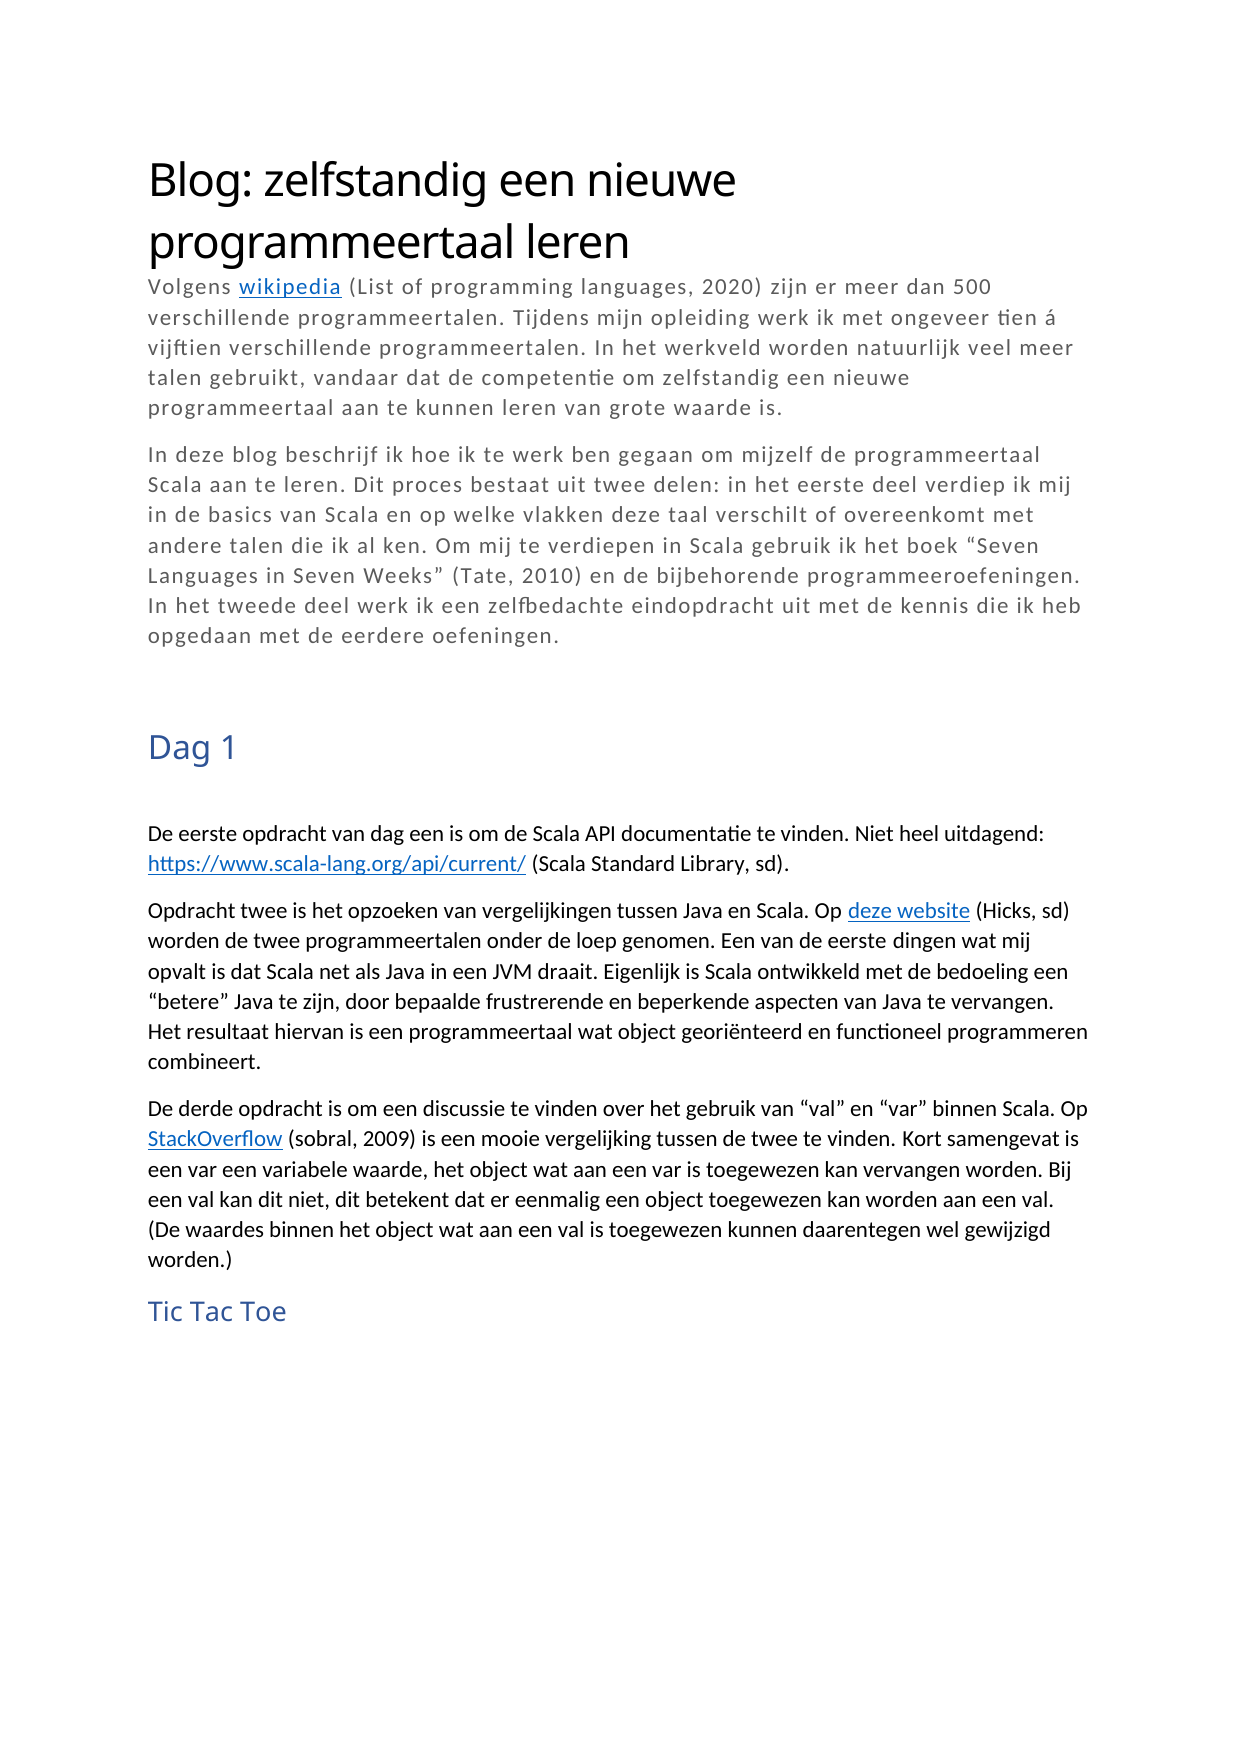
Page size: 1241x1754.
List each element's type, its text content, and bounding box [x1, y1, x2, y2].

subtitle In deze blog beschrijf ik hoe ik te werk ben gegaan om mijzelf de programmeertaal Scala aan te leren. Dit proces bestaat uit twee delen: in het eerste deel verdiep ik mij in de basics van Scala en op welke vlakken deze taal verschilt of overeenkomt met andere talen die ik al ken. Om mij te verdiepen in Scala gebruik ik het boek “Seven Languages in Seven Weeks” en de bijbehorende programmeeroefeningen. In het tweede deel werk ik een zelfbedachte eindopdracht uit met de kennis die ik heb opgedaan met de eerdere oefeningen. [148, 440, 1093, 649]
text De eerste opdracht van dag een is om de Scala API documentatie te vinden. Niet heel uitdagend: https://www.scala-lang.org/api/current/ . [148, 819, 1093, 877]
title Blog: zelfstandig een nieuwe programmeertaal leren [148, 148, 1093, 272]
subtitle Tic Tac Toe [148, 1292, 1093, 1329]
text De derde opdracht is om een discussie te vinden over het gebruik van “val” en “var” binnen Scala. Op StackOverflow is een mooie vergelijking tussen de twee te vinden. Kort samengevat is een var een variabele waarde, het object wat aan een var is toegewezen kan vervangen worden. Bij een val kan dit niet, dit betekent dat er eenmalig een object toegewezen kan worden aan een val. (De waardes binnen het object wat aan een val is toegewezen kunnen daarentegen wel gewijzigd worden.) [148, 1094, 1093, 1273]
text Opdracht twee is het opzoeken van vergelijkingen tussen Java en Scala. Op deze website worden de twee programmeertalen onder de loep genomen. Een van de eerste dingen wat mij opvalt is dat Scala net als Java in een JVM draait. Eigenlijk is Scala ontwikkeld met de bedoeling een “betere” Java te zijn, door bepaalde frustrerende en beperkende aspecten van Java te vervangen. Het resultaat hiervan is een programmeertaal wat object georiënteerd en functioneel programmeren combineert. [148, 896, 1093, 1075]
subtitle Volgens wikipedia zijn er meer dan 500 verschillende programmeertalen. Tijdens mijn opleiding werk ik met ongeveer tien á vijftien verschillende programmeertalen. In het werkveld worden natuurlijk veel meer talen gebruikt, vandaar dat de competentie om zelfstandig een nieuwe programmeertaal aan te kunnen leren van grote waarde is. [148, 272, 1093, 421]
subtitle Dag 1 [148, 723, 1093, 769]
